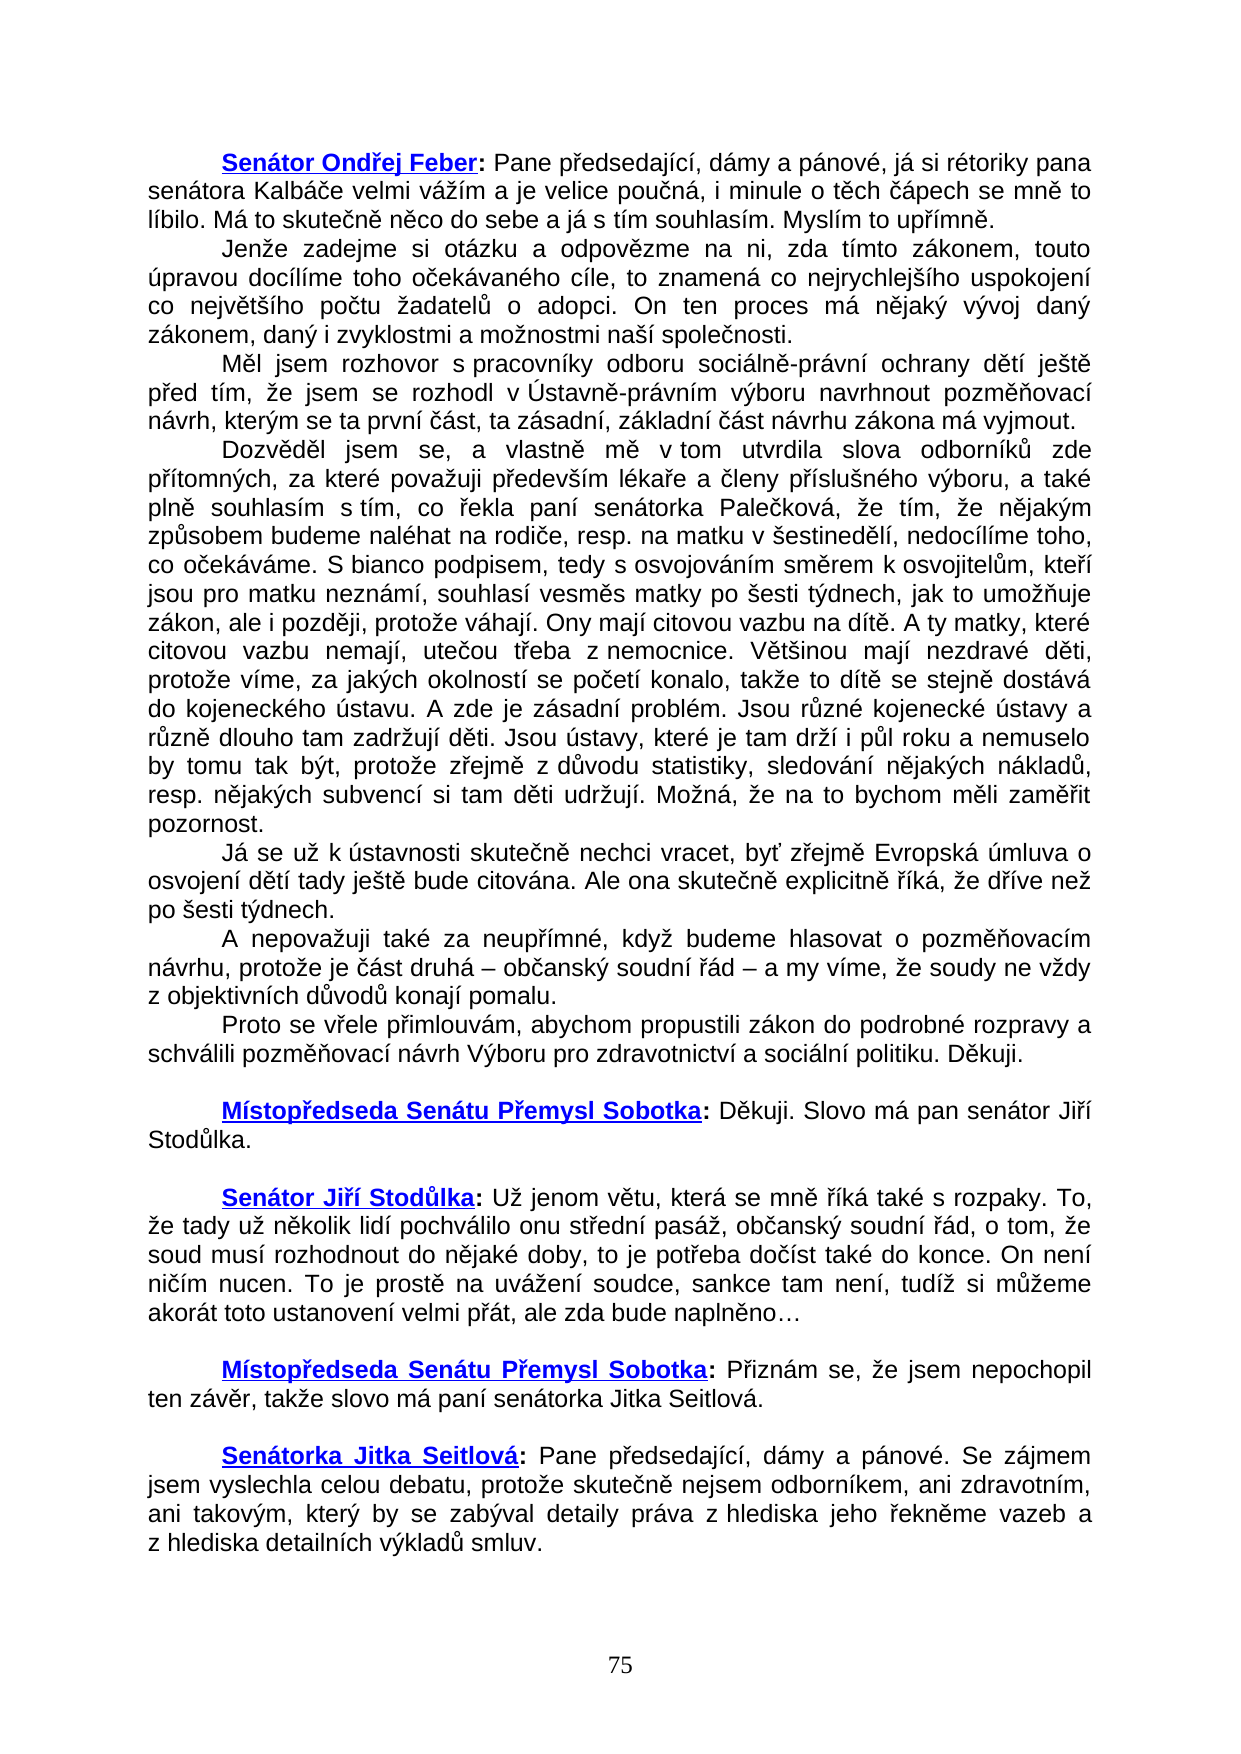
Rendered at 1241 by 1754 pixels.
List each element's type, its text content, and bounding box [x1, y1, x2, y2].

text Proto se vřele přimlouvám, abychom propustili zákon do podrobné rozpravy a schválili pozměňovací návrh Výboru pro zdravotnictví a sociální politiku. Děkuji. [148, 1010, 1093, 1068]
text A nepovažuji také za neupřímné, když budeme hlasovat o pozměňovacím návrhu, protože je část druhá – občanský soudní řád – a my víme, že soudy ne vždy z objektivních důvodů konají pomalu. [148, 924, 1093, 1010]
text Jenže zadejme si otázku a odpovězme na ni, zda tímto zákonem, touto úpravou docílíme toho očekávaného cíle, to znamená co nejrychlejšího uspokojení co největšího počtu žadatelů o adopci. On ten proces má nějaký vývoj daný zákonem, daný i zvyklostmi a možnostmi naší společnosti. [148, 234, 1093, 349]
text Dozvěděl jsem se, a vlastně mě v tom utvrdila slova odborníků zde přítomných, za které považuji především lékaře a členy příslušného výboru, a také plně souhlasím s tím, co řekla paní senátorka Palečková, že tím, že nějakým způsobem budeme naléhat na rodiče, resp. na matku v šestinedělí, nedocílíme toho, co očekáváme. S bianco podpisem, tedy s osvojováním směrem k osvojitelům, kteří jsou pro matku neznámí, souhlasí vesměs matky po šesti týdnech, jak to umožňuje zákon, ale i později, protože váhají. Ony mají citovou vazbu na dítě. A ty matky, které citovou vazbu nemají, utečou třeba z nemocnice. Většinou mají nezdravé děti, protože víme, za jakých okolností se početí konalo, takže to dítě se stejně dostává do kojeneckého ústavu. A zde je zásadní problém. Jsou různé kojenecké ústavy a různě dlouho tam zadržují děti. Jsou ústavy, které je tam drží i půl roku a nemuselo by tomu tak být, protože zřejmě z důvodu statistiky, sledování nějakých nákladů, resp. nějakých subvencí si tam děti udržují. Možná, že na to bychom měli zaměřit pozornost. [148, 435, 1093, 838]
text Měl jsem rozhovor s pracovníky odboru sociálně-právní ochrany dětí ještě před tím, že jsem se rozhodl v Ústavně-právním výboru navrhnout pozměňovací návrh, kterým se ta první část, ta zásadní, základní část návrhu zákona má vyjmout. [148, 349, 1093, 435]
text Senátorka Jitka Seitlová: Pane předsedající, dámy a pánové. Se zájmem jsem vyslechla celou debatu, protože skutečně nejsem odborníkem, ani zdravotním, ani takovým, který by se zabýval detaily práva z hlediska jeho řekněme vazeb a z hlediska detailních výkladů smluv. [148, 1441, 1093, 1556]
text Já se už k ústavnosti skutečně nechci vracet, byť zřejmě Evropská úmluva o osvojení dětí tady ještě bude citována. Ale ona skutečně explicitně říká, že dříve než po šesti týdnech. [148, 838, 1093, 924]
text Místopředseda Senátu Přemysl Sobotka: Přiznám se, že jsem nepochopil ten závěr, takže slovo má paní senátorka Jitka Seitlová. [148, 1355, 1093, 1413]
text Senátor Jiří Stodůlka: Už jenom větu, která se mně říká také s rozpaky. To, že tady už několik lidí pochválilo onu střední pasáž, občanský soudní řád, o tom, že soud musí rozhodnout do nějaké doby, to je potřeba dočíst také do konce. On není ničím nucen. To je prostě na uvážení soudce, sankce tam není, tudíž si můžeme akorát toto ustanovení velmi přát, ale zda bude naplněno… [148, 1183, 1093, 1326]
text Místopředseda Senátu Přemysl Sobotka: Děkuji. Slovo má pan senátor Jiří Stodůlka. [148, 1096, 1093, 1154]
text Senátor Ondřej Feber: Pane předsedající, dámy a pánové, já si rétoriky pana senátora Kalbáče velmi vážím a je velice poučná, i minule o těch čápech se mně to líbilo. Má to skutečně něco do sebe a já s tím souhlasím. Myslím to upřímně. [148, 148, 1093, 234]
